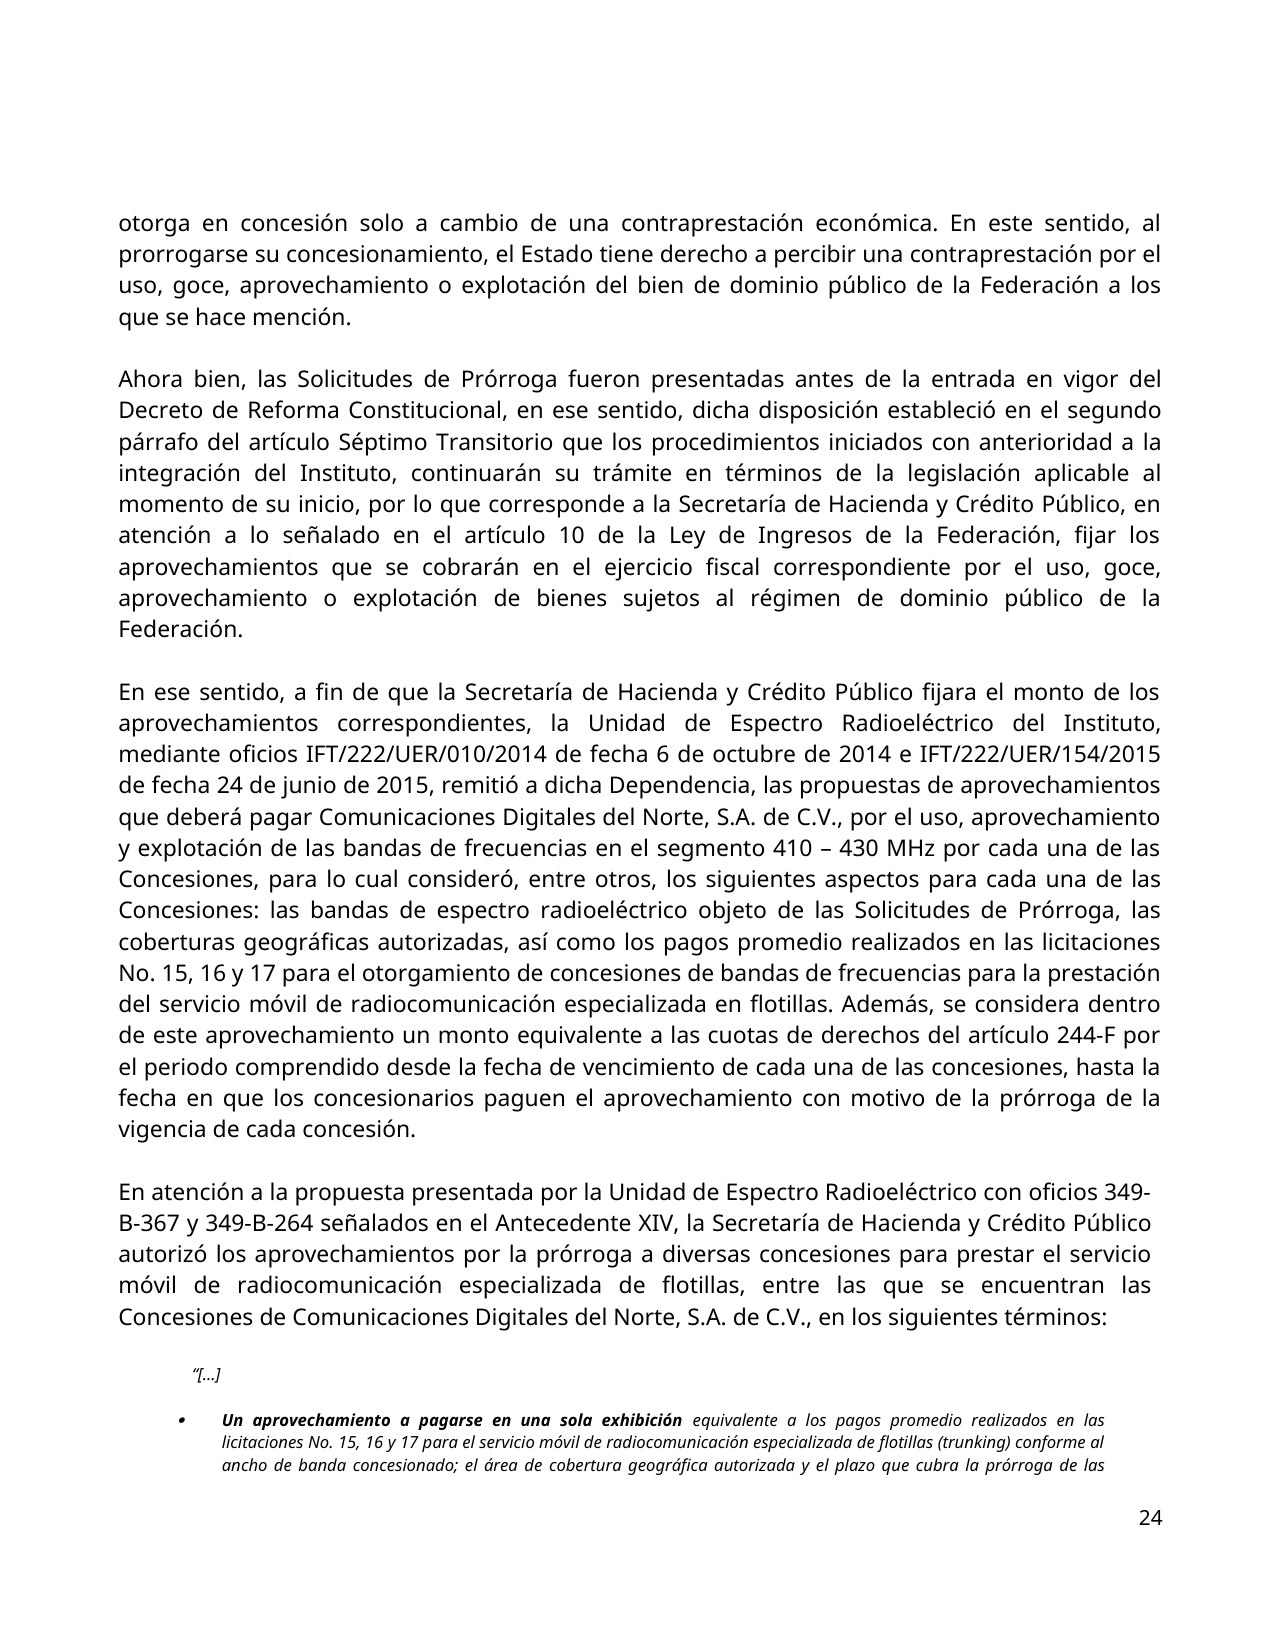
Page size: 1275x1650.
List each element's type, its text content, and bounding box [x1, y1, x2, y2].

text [118, 207, 1162, 332]
text En atención a la propuesta presentada por la Unidad de Espectro Radioeléctrico con oficios 349-B-367 y 349-B-264 señalados en el Antecedente XIV, la Secretaría de Hacienda y Crédito Público autorizó los aprovechamientos por la prórroga a diversas concesiones para prestar el servicio móvil de radiocomunicación especializada de flotillas, entre las que se encuentran las Concesiones de Comunicaciones Digitales del Norte, S.A. de C.V., en los siguientes términos: [118, 1176, 1152, 1332]
text Ahora bien, las Solicitudes de Prórroga fueron presentadas antes de la entrada en vigor del Decreto de Reforma Constitucional, en ese sentido, dicha disposición estableció en el segundo párrafo del artículo Séptimo Transitorio que los procedimientos iniciados con anterioridad a la integración del Instituto, continuarán su trámite en términos de la legislación aplicable al momento de su inicio, por lo que corresponde a la Secretaría de Hacienda y Crédito Público, en atención a lo señalado en el artículo 10 de la Ley de Ingresos de la Federación, fijar los aprovechamientos que se cobrarán en el ejercicio fiscal correspondiente por el uso, goce, aprovechamiento o explotación de bienes sujetos al régimen de dominio público de la Federación. [118, 363, 1162, 644]
text En ese sentido, a fin de que la Secretaría de Hacienda y Crédito Público fijara el monto de los aprovechamientos correspondientes, la Unidad de Espectro Radioeléctrico del Instituto, mediante oficios IFT/222/UER/010/2014 de fecha 6 de octubre de 2014 e IFT/222/UER/154/2015 de fecha 24 de junio de 2015, remitió a dicha Dependencia, las propuestas de aprovechamientos que deberá pagar Comunicaciones Digitales del Norte, S.A. de C.V., por el uso, aprovechamiento y explotación de las bandas de frecuencias en el segmento 410 – 430 MHz por cada una de las Concesiones, para lo cual consideró, entre otros, los siguientes aspectos para cada una de las Concesiones: las bandas de espectro radioeléctrico objeto de las Solicitudes de Prórroga, las coberturas geográficas autorizadas, así como los pagos promedio realizados en las licitaciones No. 15, 16 y 17 para el otorgamiento de concesiones de bandas de frecuencias para la prestación del servicio móvil de radiocomunicación especializada en flotillas. Además, se considera dentro de este aprovechamiento un monto equivalente a las cuotas de derechos del artículo 244-F por el periodo comprendido desde la fecha de vencimiento de cada una de las concesiones, hasta la fecha en que los concesionarios paguen el aprovechamiento con motivo de la prórroga de la vigencia de cada concesión. [118, 676, 1162, 1144]
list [177, 1408, 1107, 1477]
text “[…] [118, 1363, 1152, 1386]
